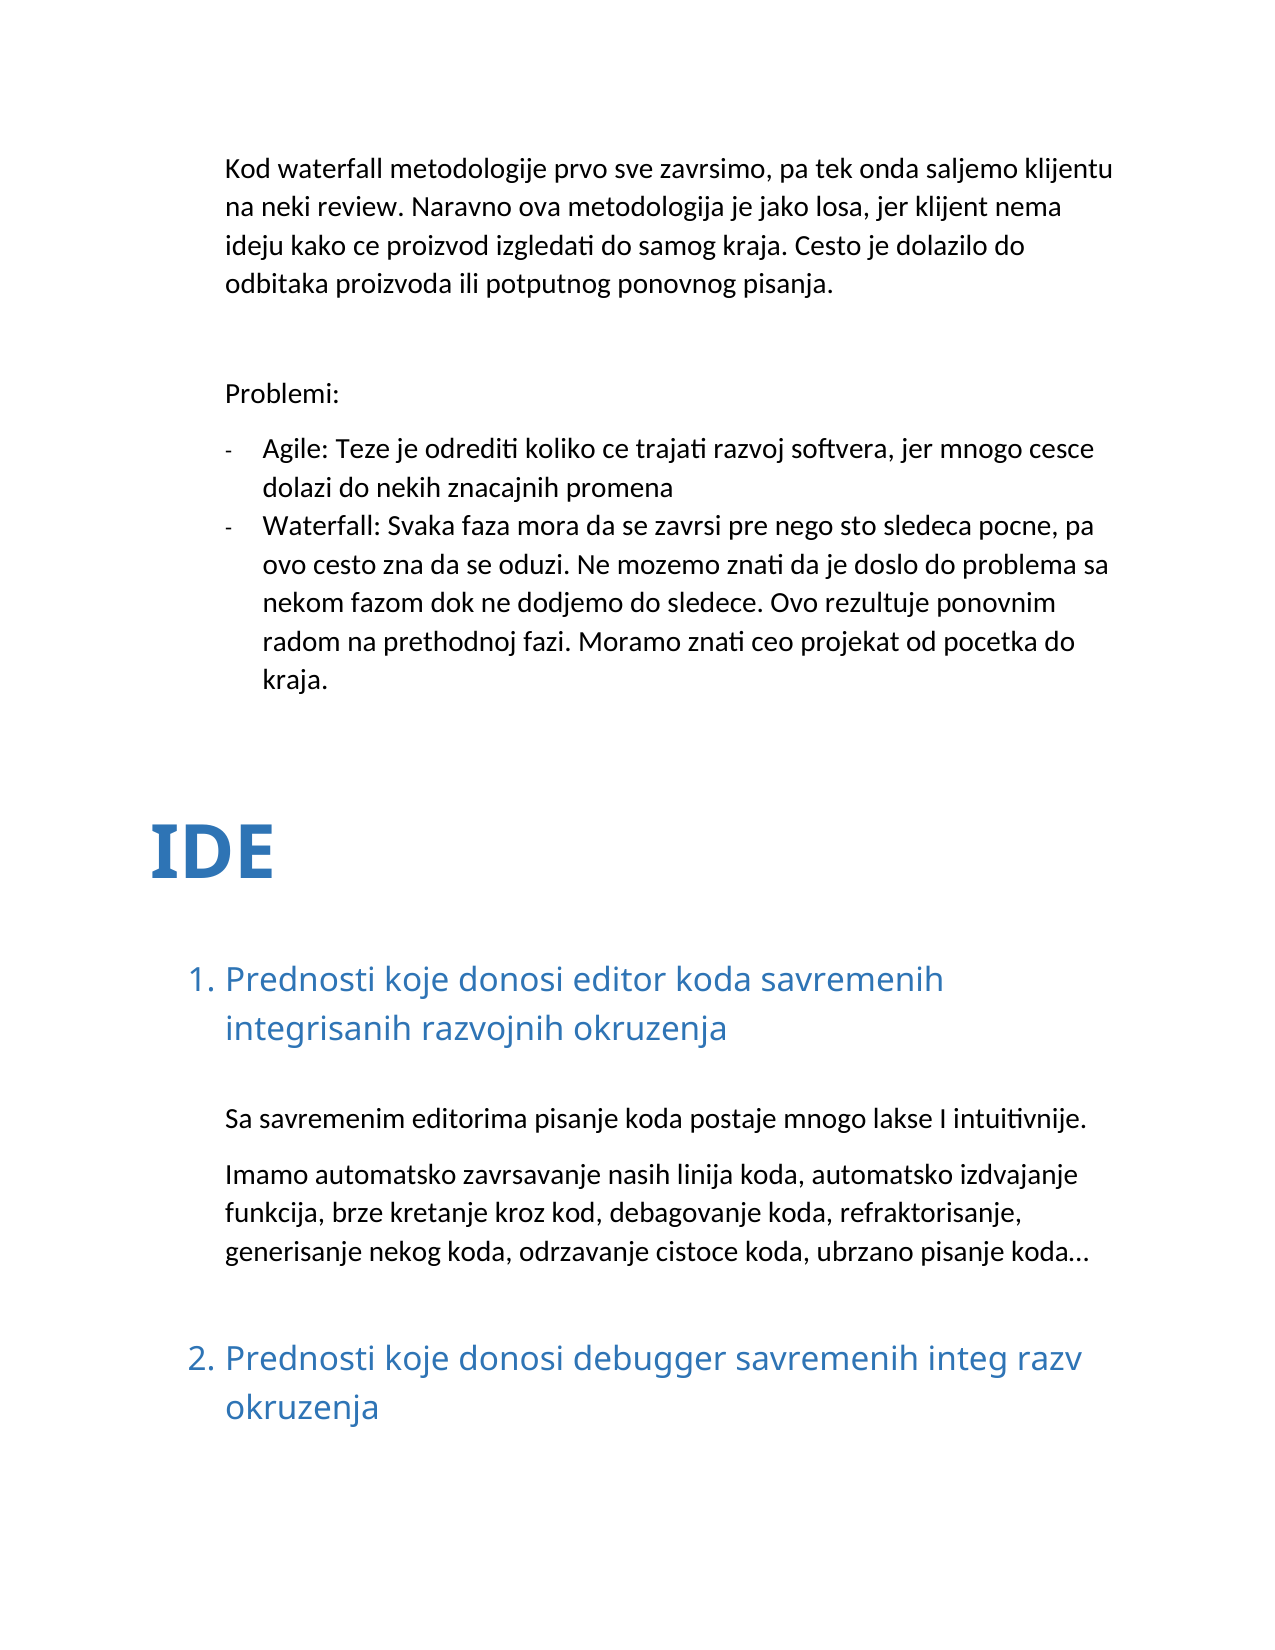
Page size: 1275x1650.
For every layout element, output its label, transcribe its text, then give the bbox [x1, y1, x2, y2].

list Waterfall: Svaka faza mora da se zavrsi pre nego sto sledeca pocne, pa ovo cesto zna da se oduzi. Ne mozemo znati da je doslo do problema sa nekom fazom dok ne dodjemo do sledece. Ovo rezultuje ponovnim radom na prethodnoj fazi. Moramo znati ceo projekat od pocetka do kraja. [225, 507, 1125, 697]
text Imamo automatsko zavrsavanje nasih linija koda, automatsko izdvajanje funkcija, brze kretanje kroz kod, debagovanje koda, refraktorisanje, generisanje nekog koda, odrzavanje cistoce koda, ubrzano pisanje koda… [225, 1156, 1125, 1268]
list Agile: Teze je odrediti koliko ce trajati razvoj softvera, jer mnogo cesce dolazi do nekih znacajnih promena [225, 431, 1125, 505]
text Problemi: [150, 376, 1125, 411]
subtitle Prednosti koje donosi debugger savremenih integ razv okruzenja [187, 1334, 1125, 1429]
subtitle Prednosti koje donosi editor koda savremenih integrisanih razvojnih okruzenja [187, 956, 1125, 1050]
subtitle IDE [150, 799, 1125, 901]
text Kod waterfall metodologije prvo sve zavrsimo, pa tek onda saljemo klijentu na neki review. Naravno ova metodologija je jako losa, jer klijent nema ideju kako ce proizvod izgledati do samog kraja. Cesto je dolazilo do odbitaka proizvoda ili potputnog ponovnog pisanja. [225, 150, 1125, 301]
text Sa savremenim editorima pisanje koda postaje mnogo lakse I intuitivnije. [225, 1101, 1125, 1136]
